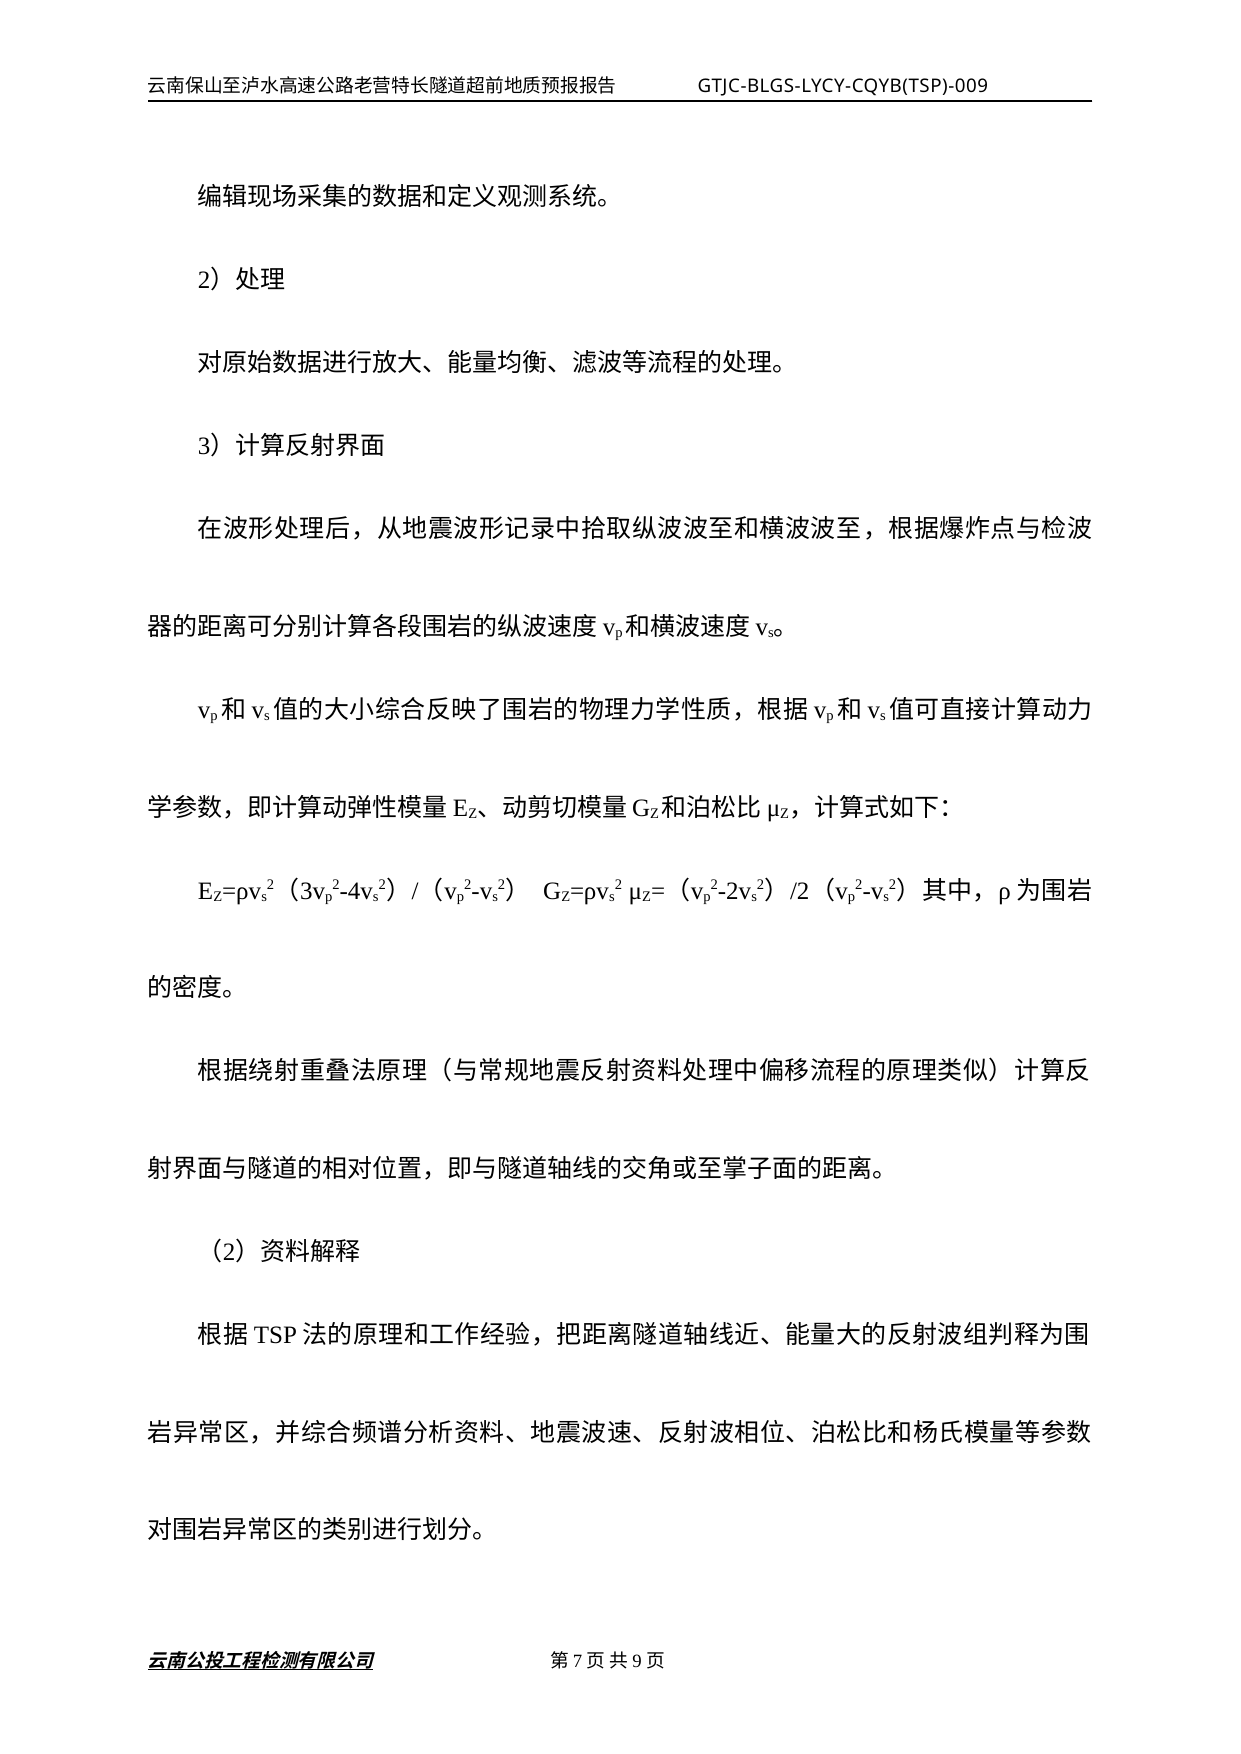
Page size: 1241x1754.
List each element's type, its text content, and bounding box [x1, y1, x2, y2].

text 对原始数据进行放大、能量均衡、滤波等流程的处理。 [148, 328, 1092, 393]
text 根据TSP法的原理和工作经验，把距离隧道轴线近、能量大的反射波组判释为围岩异常区，并综合频谱分析资料、地震波速、反射波相位、泊松比和杨氏模量等参数对围岩异常区的类别进行划分。 [148, 1300, 1092, 1560]
text 根据绕射重叠法原理（与常规地震反射资料处理中偏移流程的原理类似）计算反射界面与隧道的相对位置，即与隧道轴线的交角或至掌子面的距离。 [148, 1036, 1092, 1199]
text EZ=ρvs2（3vp2-4vs2）/（vp2-vs2） GZ=ρvs2 μZ=（vp2-2vs2）/2（vp2-vs2）其中，ρ为围岩的密度。 [148, 856, 1092, 1018]
text 编辑现场采集的数据和定义观测系统。 [148, 162, 1092, 227]
text 3）计算反射界面 [148, 411, 1092, 476]
text 在波形处理后，从地震波形记录中拾取纵波波至和横波波至，根据爆炸点与检波器的距离可分别计算各段围岩的纵波速度vp和横波速度vs。 [148, 494, 1092, 657]
text vp和vs值的大小综合反映了围岩的物理力学性质，根据vp和vs值可直接计算动力学参数，即计算动弹性模量EZ、动剪切模量GZ和泊松比μZ，计算式如下： [148, 675, 1092, 838]
text （2）资料解释 [148, 1217, 1092, 1282]
text 2）处理 [148, 245, 1092, 310]
